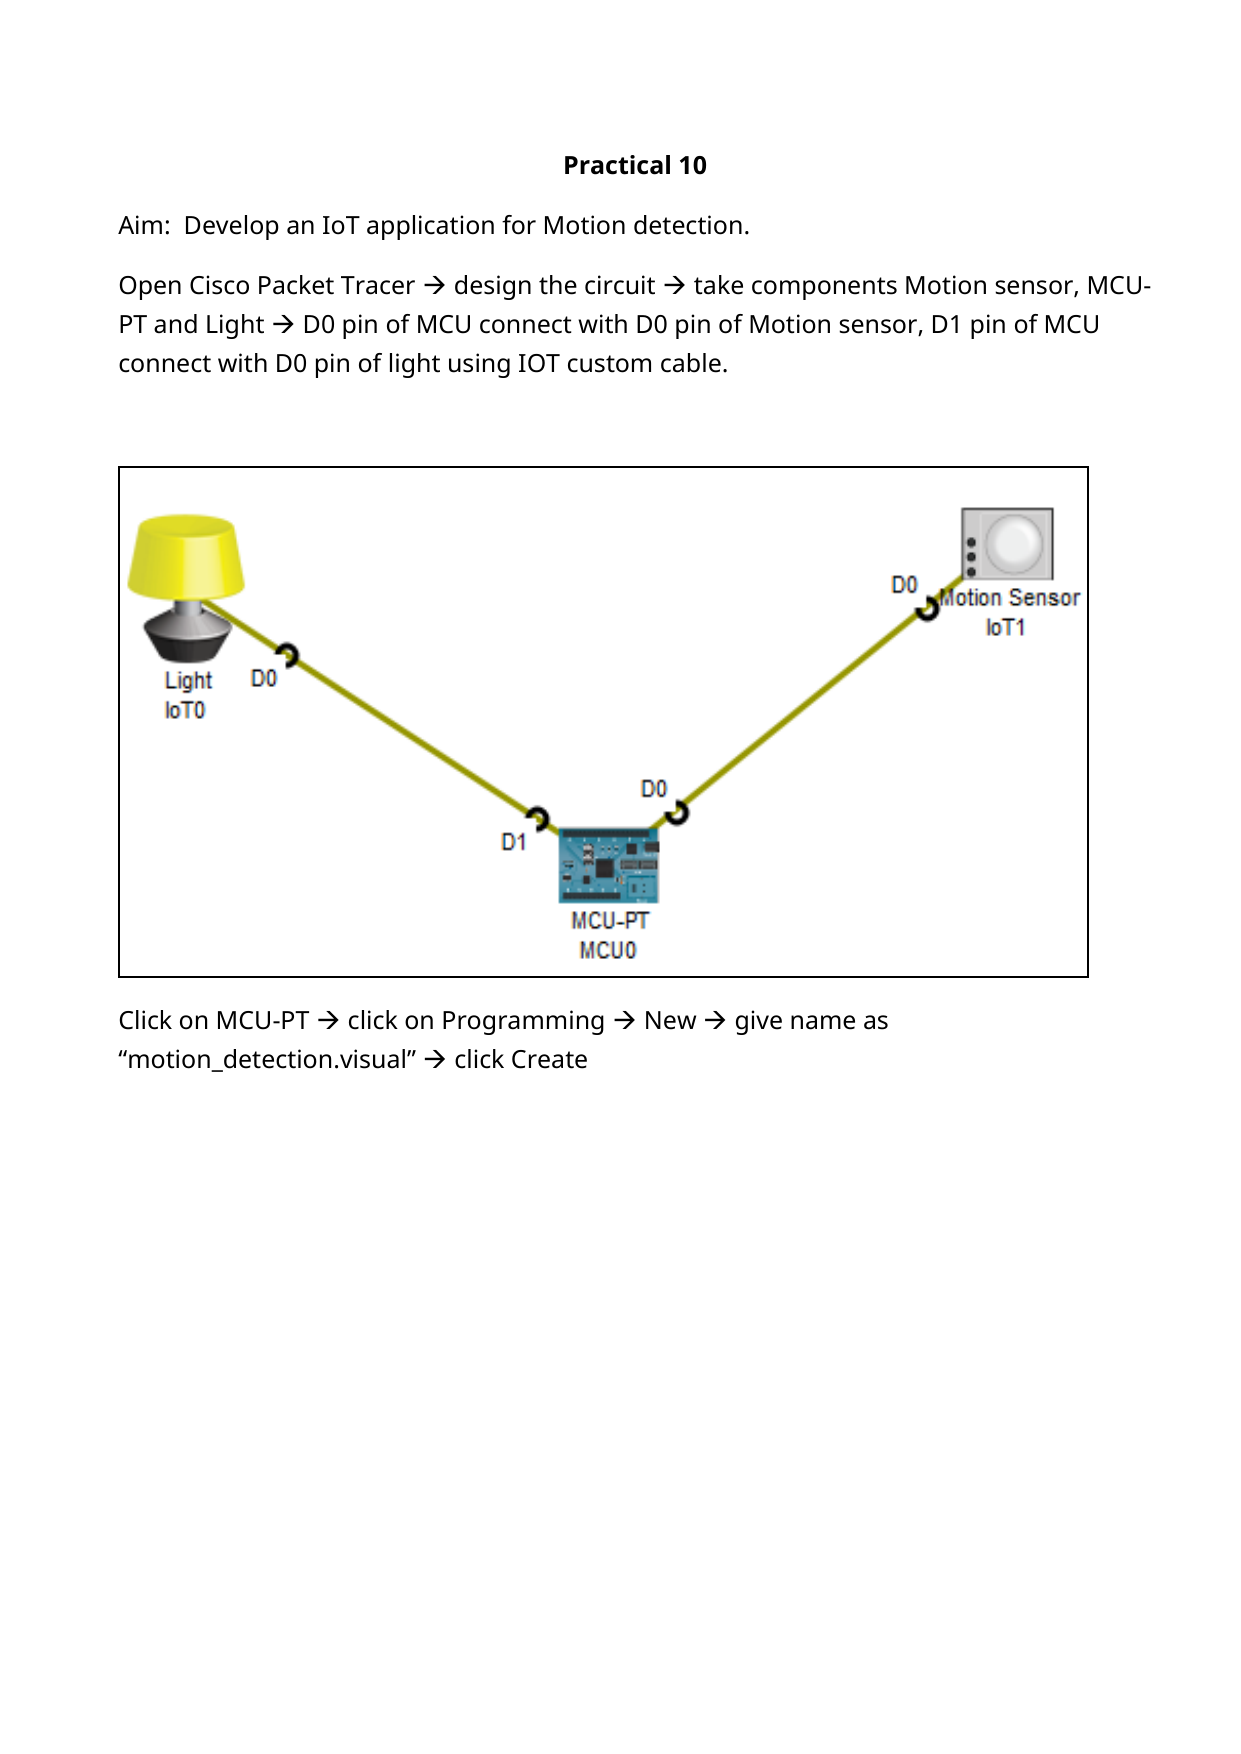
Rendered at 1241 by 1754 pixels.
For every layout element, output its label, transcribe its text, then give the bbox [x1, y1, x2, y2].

text Open Cisco Packet Tracer design the circuit take components Motion sensor, MCU-PT and Light D0 pin of MCU connect with D0 pin of Motion sensor, D1 pin of MCU connect with D0 pin of light using IOT custom cable. [118, 268, 1152, 380]
text Aim: Develop an IoT application for Motion detection. [118, 208, 1152, 242]
picture [120, 468, 1087, 976]
text Click on MCU-PT click on Programming New give name as “motion_detection.visual” click Create [118, 1003, 1152, 1076]
text Practical 10 [118, 148, 1152, 182]
